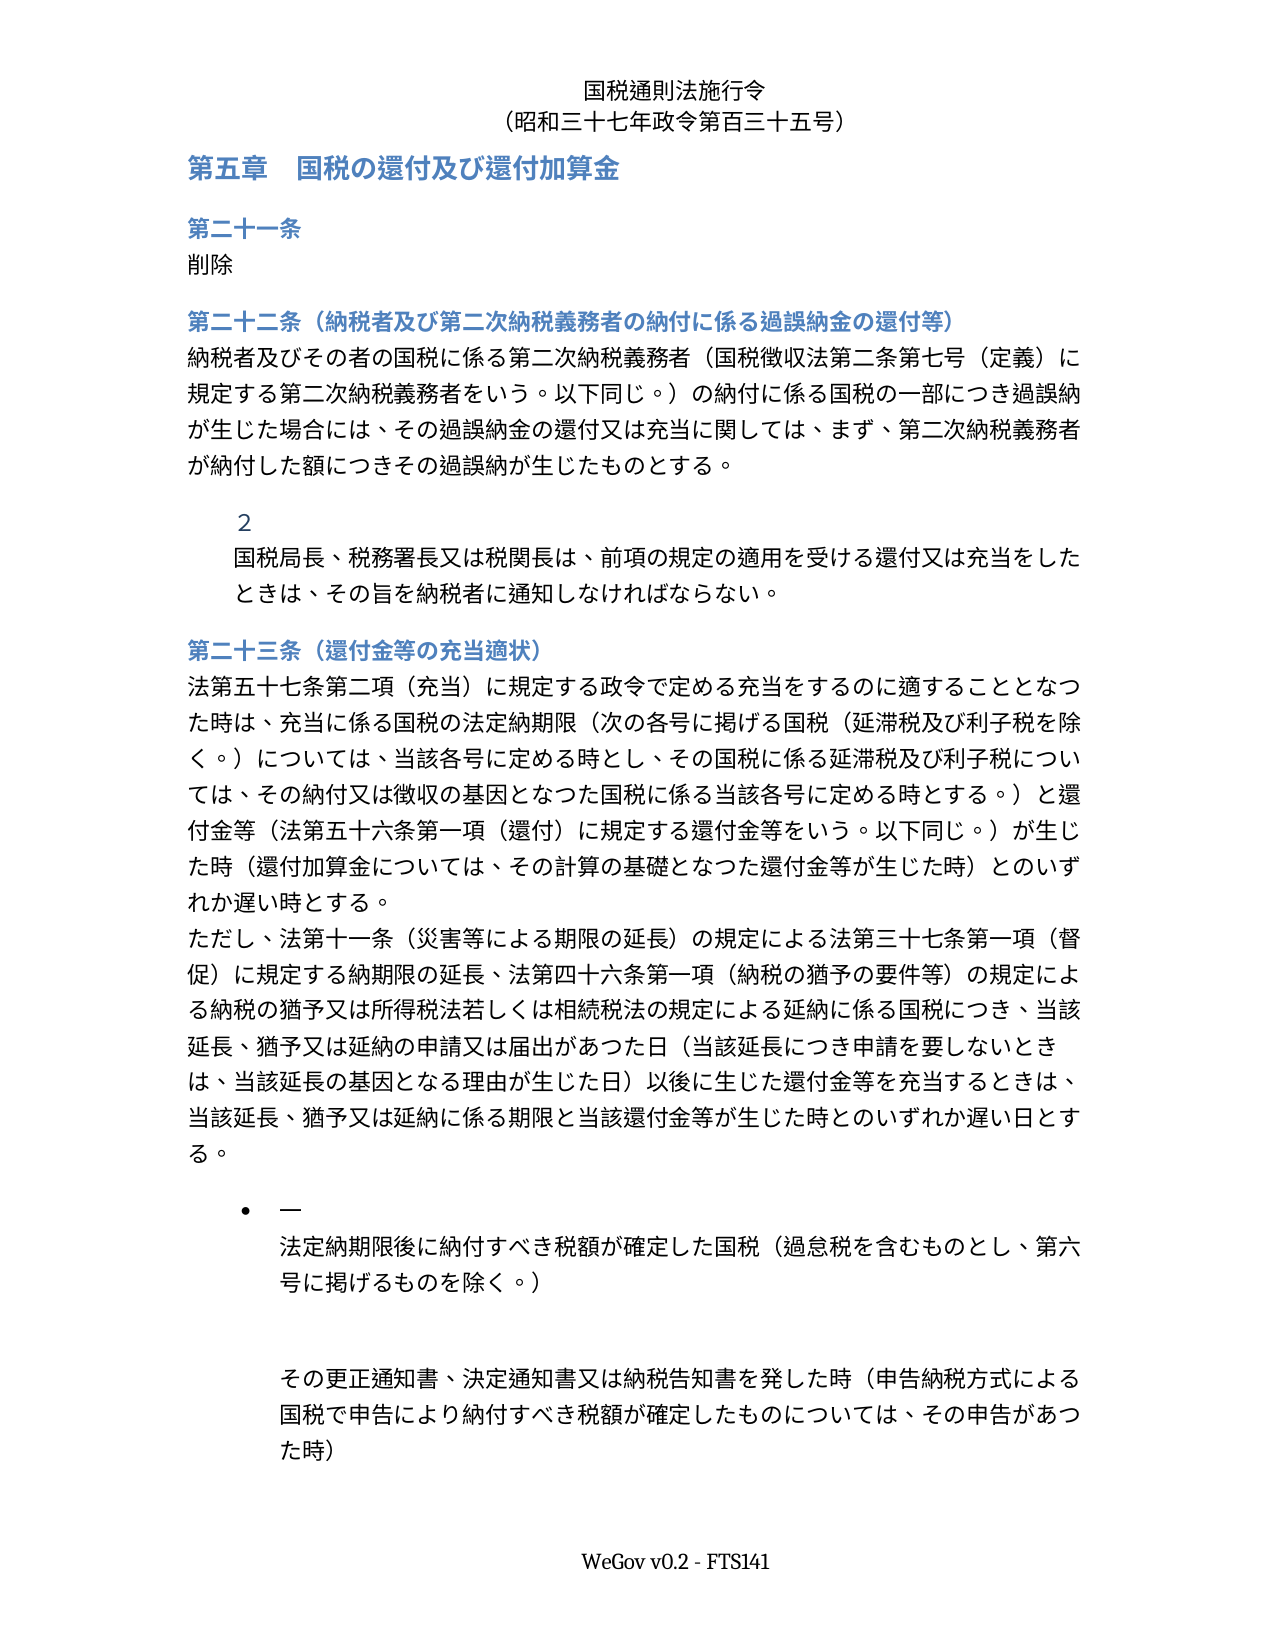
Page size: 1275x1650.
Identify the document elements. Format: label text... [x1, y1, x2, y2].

subtitle 第二十二条（納税者及び第二次納税義務者の納付に係る過誤納金の還付等） [187, 306, 1087, 337]
subtitle 第二十一条 [187, 213, 1087, 244]
subtitle 第二十三条（還付金等の充当適状） [187, 635, 1087, 666]
subtitle ２ [233, 506, 1087, 538]
text 国税局長、税務署長又は税関長は、前項の規定の適用を受ける還付又は充当をしたときは、その旨を納税者に通知しなければならない。 [233, 542, 1087, 609]
text 法第五十七条第二項（充当）に規定する政令で定める充当をするのに適することとなつた時は、充当に係る国税の法定納期限（次の各号に掲げる国税（延滞税及び利子税を除く。）については、当該各号に定める時とし、その国税に係る延滞税及び利子税については、その納付又は徴収の基因となつた国税に係る当該各号に定める時とする。）と還付金等（法第五十六条第一項（還付）に規定する還付金等をいう。以下同じ。）が生じた時（還付加算金については、その計算の基礎となつた還付金等が生じた時）とのいずれか遅い時とする。 ただし、法第十一条（災害等による期限の延長）の規定による法第三十七条第一項（督促）に規定する納期限の延長、法第四十六条第一項（納税の猶予の要件等）の規定による納税の猶予又は所得税法若しくは相続税法の規定による延納に係る国税につき、当該延長、猶予又は延納の申請又は届出があつた日（当該延長につき申請を要しないときは、当該延長の基因となる理由が生じた日）以後に生じた還付金等を充当するときは、当該延長、猶予又は延納に係る期限と当該還付金等が生じた時とのいずれか遅い日とする。 [187, 671, 1087, 1169]
text 削除 [187, 249, 1087, 280]
text 納税者及びその者の国税に係る第二次納税義務者（国税徴収法第二条第七号（定義）に規定する第二次納税義務者をいう。以下同じ。）の納付に係る国税の一部につき過誤納が生じた場合には、その過誤納金の還付又は充当に関しては、まず、第二次納税義務者が納付した額につきその過誤納が生じたものとする。 [187, 342, 1087, 481]
list 一 法定納期限後に納付すべき税額が確定した国税（過怠税を含むものとし、第六号に掲げるものを除く。） その更正通知書、決定通知書又は納税告知書を発した時（申告納税方式による国税で申告により納付すべき税額が確定したものについては、その申告があつた時） [242, 1195, 1087, 1466]
subtitle 第五章 国税の還付及び還付加算金 [187, 150, 1087, 187]
